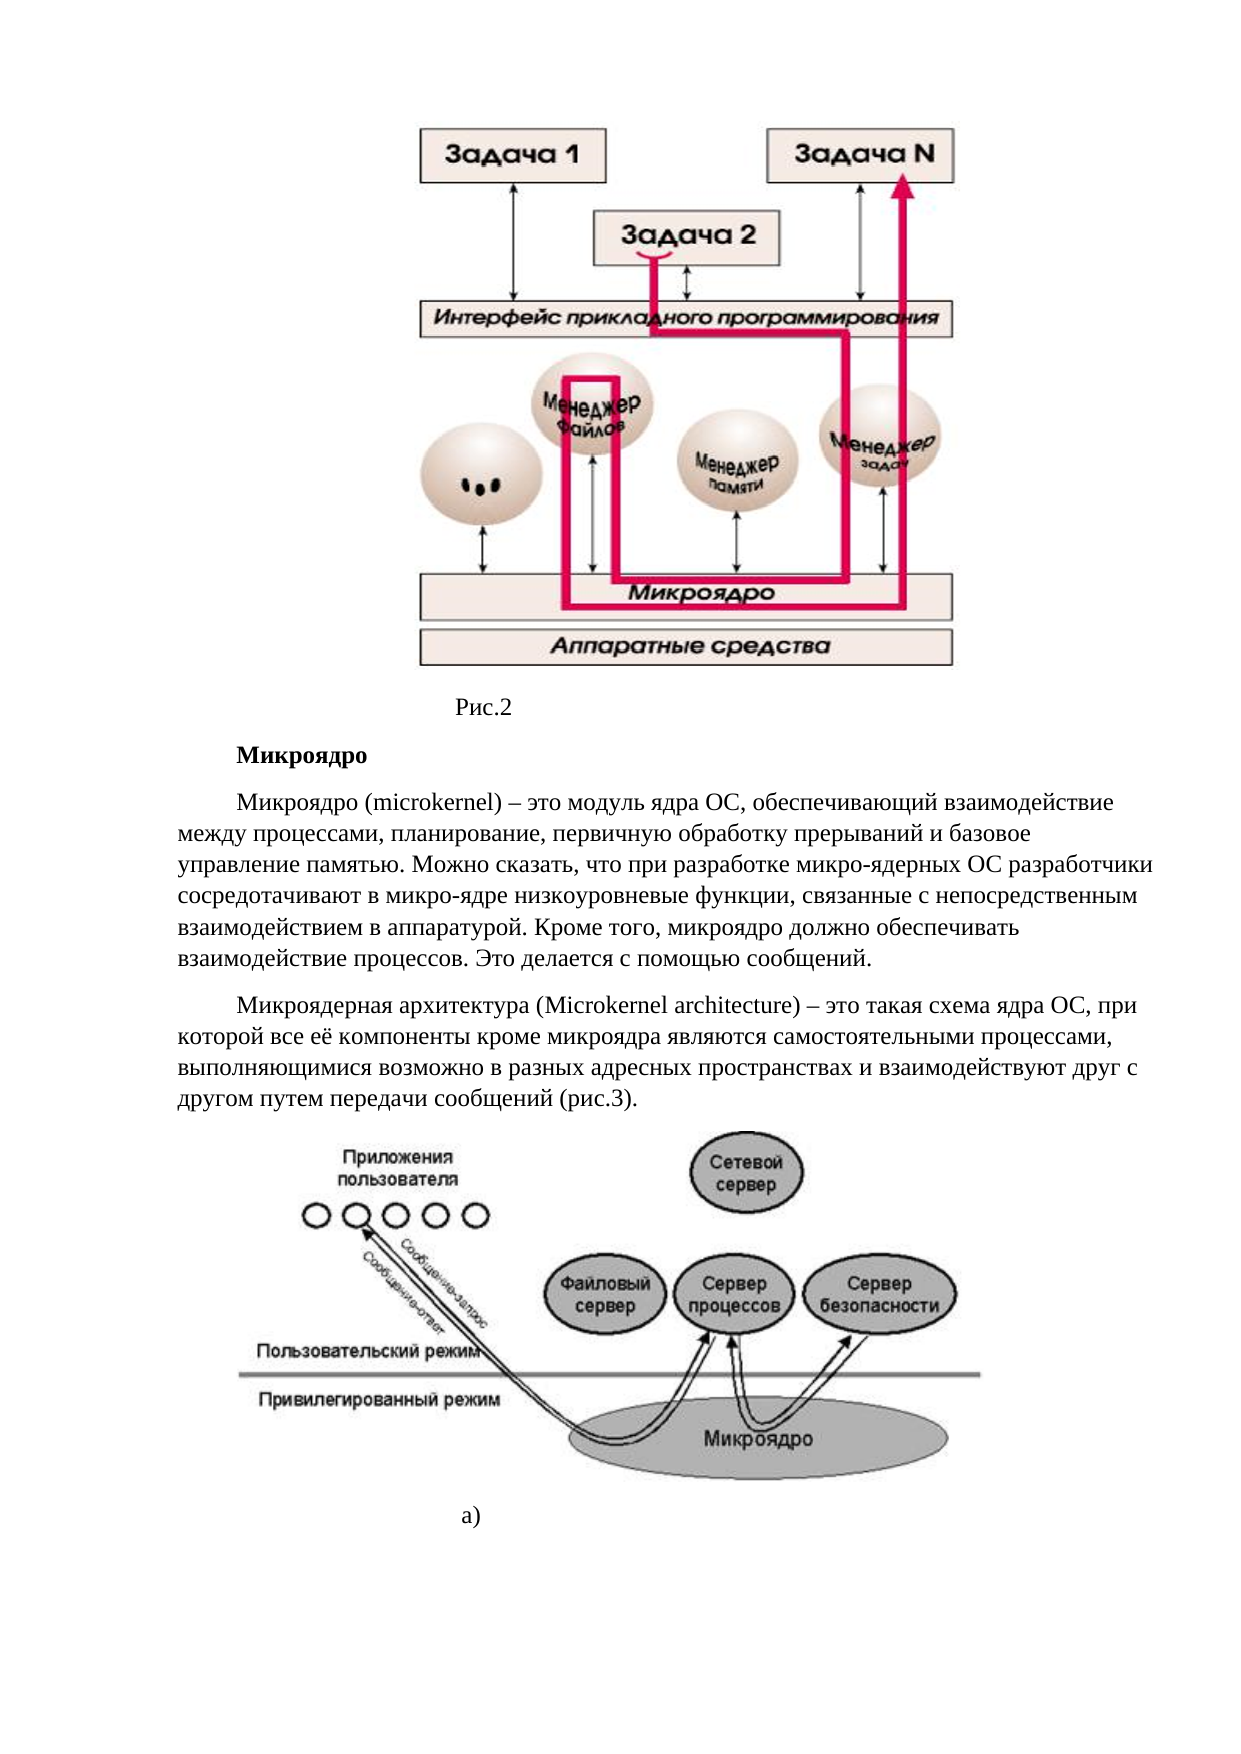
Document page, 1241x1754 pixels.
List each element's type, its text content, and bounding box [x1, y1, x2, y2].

picture [413, 118, 961, 675]
text Микроядро [177, 740, 1159, 768]
text Микроядерная архитектура (Microkernel architecture) – это такая схема ядра ОС, при которой все её компоненты кроме микроядра являются самостоятельными процессами, выполняющимися возможно в разных адресных пространствах и взаимодействуют друг с другом путем передачи сообщений (рис.3). [177, 990, 1159, 1112]
text Микроядро (microkernel) – это модуль ядра ОС, обеспечивающий взаимодействие между процессами, планирование, первичную обработку прерываний и базовое управление памятью. Можно сказать, что при разработке микро-ядерных ОС разработчики сосредотачивают в микро-ядре низкоуровневые функции, связанные с непосредственным взаимодействием в аппаратурой. Кроме того, микроядро должно обеспечивать взаимодействие процессов. Это делается с помощью сообщений. [177, 787, 1159, 971]
picture [236, 1131, 985, 1482]
text a) [177, 1500, 1159, 1529]
text Рис.2 [177, 692, 1159, 721]
